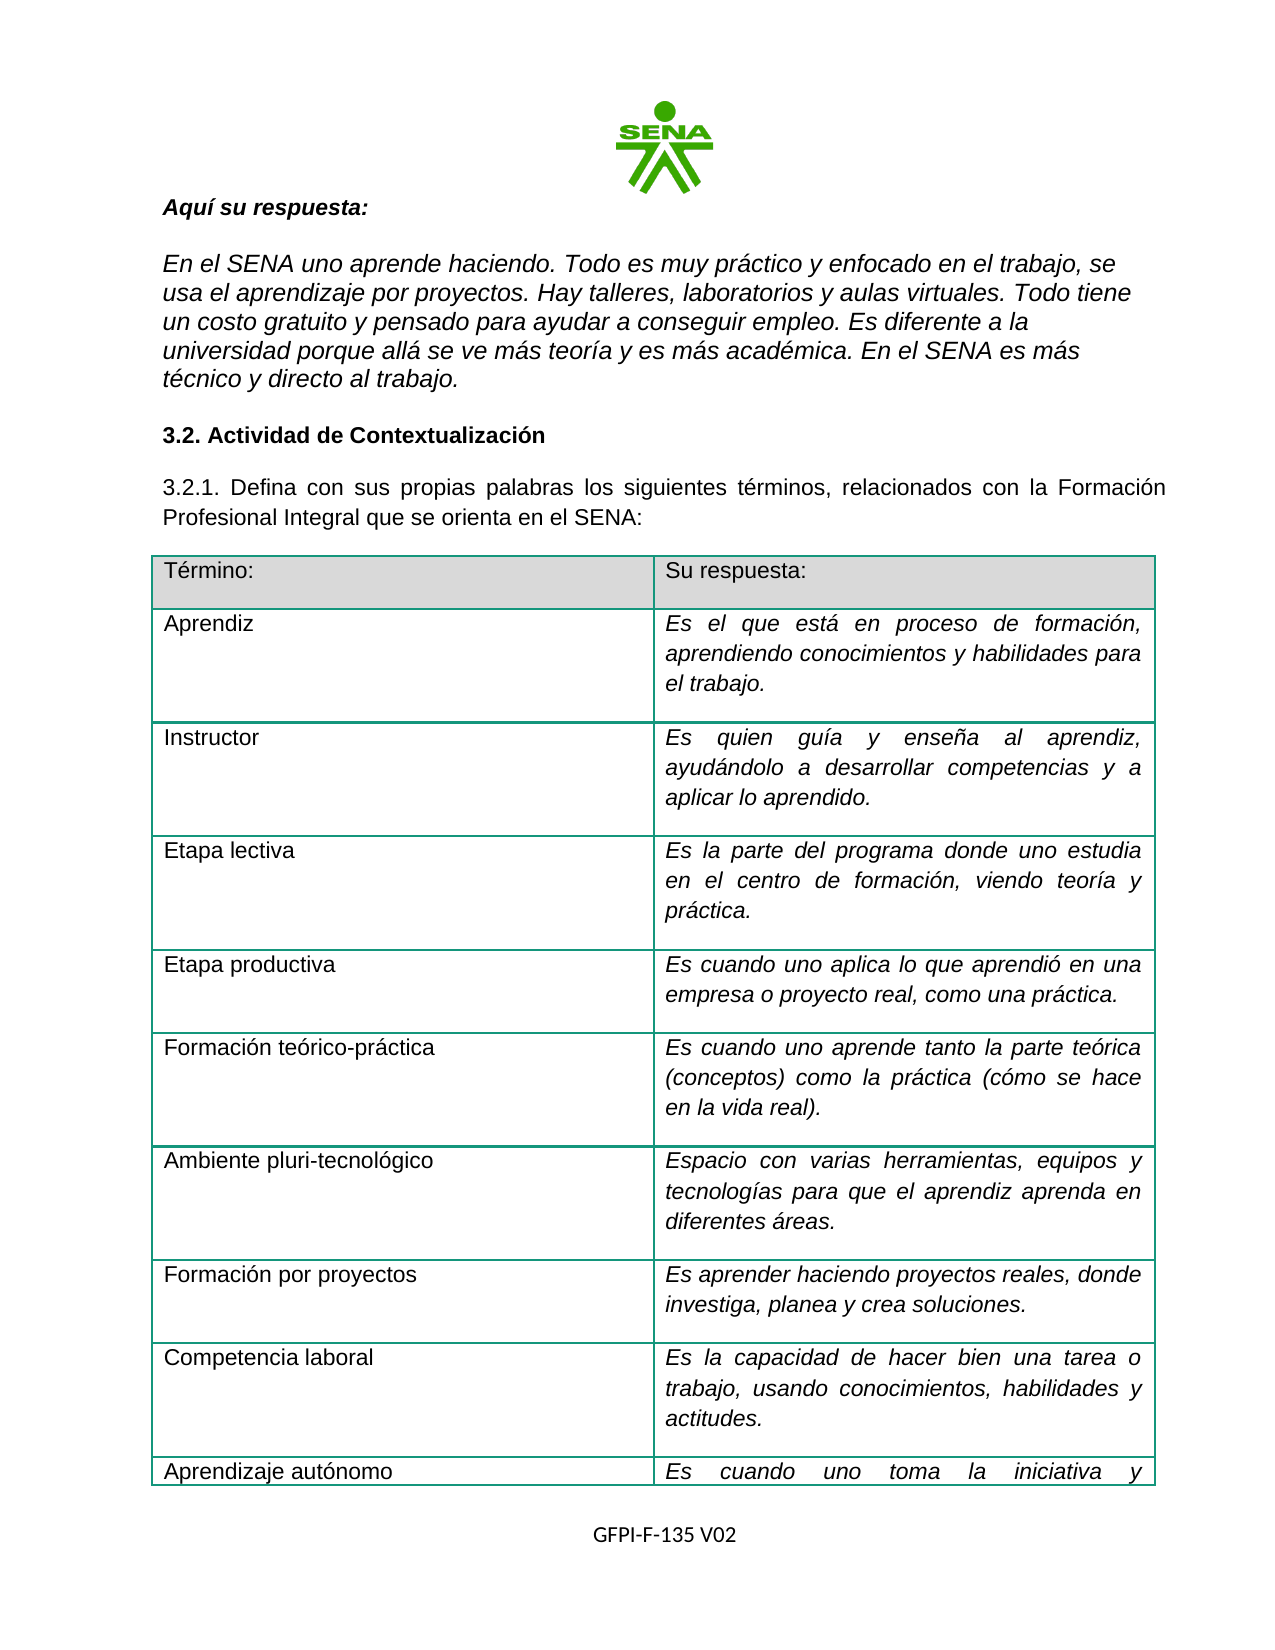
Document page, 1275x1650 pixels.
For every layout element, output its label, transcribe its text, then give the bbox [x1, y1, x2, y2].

table_cell Aprendizaje autónomo [153, 1458, 653, 1484]
table_cell Es quien guía y enseña al aprendiz, ayudándolo a desarrollar competencias y a aplicar lo aprendido. [655, 724, 1154, 835]
table_cell Etapa productiva [153, 951, 653, 1032]
table_cell Espacio con varias herramientas, equipos y tecnologías para que el aprendiz aprenda en diferentes áreas. [655, 1148, 1154, 1259]
table_cell Es aprender haciendo proyectos reales, donde investiga, planea y crea soluciones. [655, 1261, 1154, 1342]
table_cell Etapa lectiva [153, 837, 653, 948]
table_cell Es cuando uno aprende tanto la parte teórica (conceptos) como la práctica (cómo se hace en la vida real). [655, 1034, 1154, 1145]
text En el SENA uno aprende haciendo. Todo es muy práctico y enfocado en el trabajo, se usa el aprendizaje por proyectos. Hay talleres, laboratorios y aulas virtuales. Todo tiene un costo gratuito y pensado para ayudar a conseguir empleo. Es diferente a la universidad porque allá se ve más teoría y es más académica. En el SENA es más técnico y directo al trabajo. [162, 249, 1167, 393]
picture [616, 101, 714, 194]
table_cell Es cuando uno toma la iniciativa y responsabilidad de su propio aprendizaje, sin esperar que el instructor lo diga todo. [655, 1458, 1154, 1484]
text 3.2.1. Defina con sus propias palabras los siguientes términos, relacionados con la Formación Profesional Integral que se orienta en el SENA: [162, 473, 1167, 530]
table_cell Formación por proyectos [153, 1261, 653, 1342]
table_cell Aprendiz [153, 610, 653, 721]
table_cell Es la capacidad de hacer bien una tarea o trabajo, usando conocimientos, habilidades y actitudes. [655, 1344, 1154, 1456]
table_cell Es el que está en proceso de formación, aprendiendo conocimientos y habilidades para el trabajo. [655, 610, 1154, 721]
text Aquí su respuesta: [162, 194, 1167, 220]
table_cell Instructor [153, 724, 653, 835]
table_cell Es cuando uno aplica lo que aprendió en una empresa o proyecto real, como una práctica. [655, 951, 1154, 1032]
table_cell Ambiente pluri-tecnológico [153, 1148, 653, 1259]
table_header Término: [153, 557, 653, 608]
text 3.2. Actividad de Contextualización [162, 422, 1167, 449]
table_cell Es la parte del programa donde uno estudia en el centro de formación, viendo teoría y práctica. [655, 837, 1154, 948]
table_header Su respuesta: [655, 557, 1154, 608]
table_cell Competencia laboral [153, 1344, 653, 1456]
table_cell Formación teórico-práctica [153, 1034, 653, 1145]
